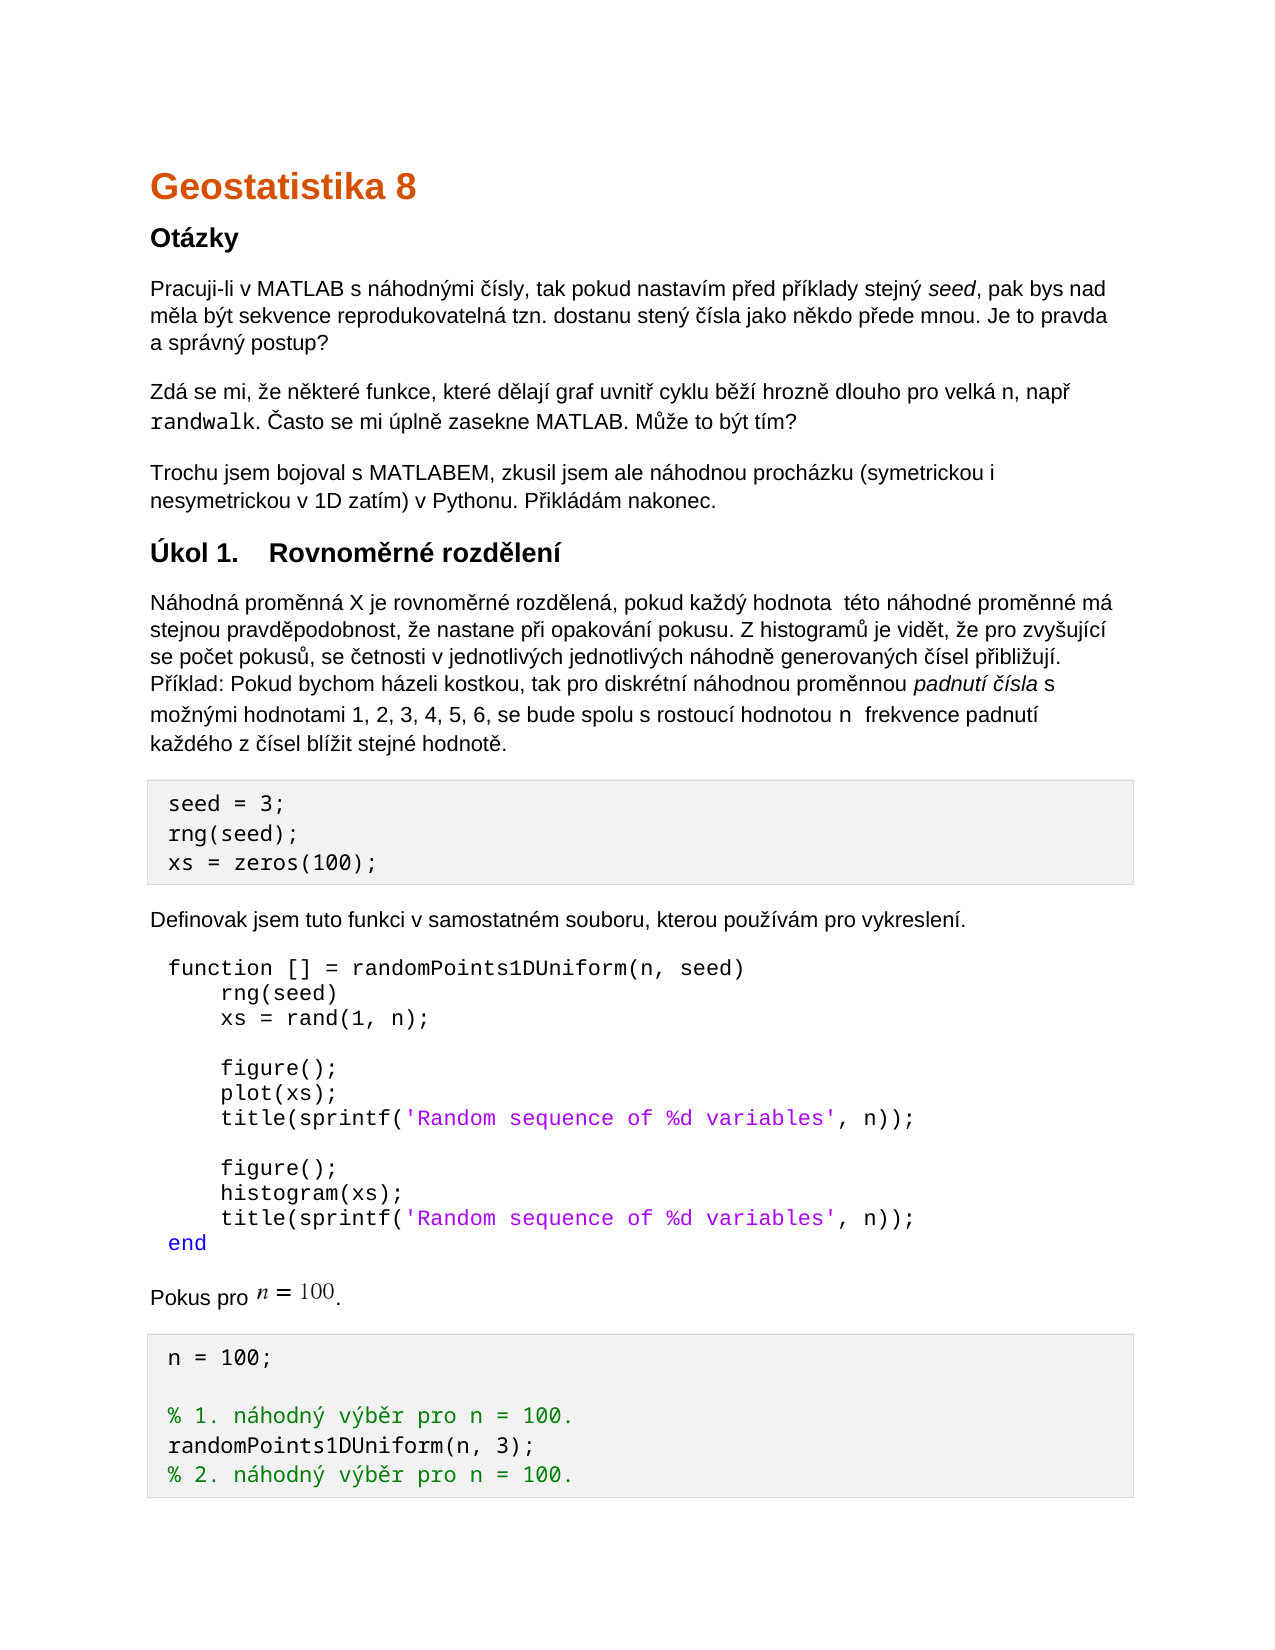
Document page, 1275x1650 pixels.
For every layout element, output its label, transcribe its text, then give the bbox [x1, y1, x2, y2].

text % 1. náhodný výběr pro n = 100. [148, 1392, 1133, 1421]
subtitle Otázky [150, 222, 1125, 253]
text Náhodná proměnná X je rovnoměrné rozdělená, pokud každý hodnota této náhodné proměnné má stejnou pravděpodobnost, že nastane při opakování pokusu. Z histogramů je vidět, že pro zvyšující se počet pokusů, se četnosti v jednotlivých jednotlivých náhodně generovaných čísel přibližují. Příklad: Pokud bychom házeli kostkou, tak pro diskrétní náhodnou proměnnou padnutí čísla s možnými hodnotami 1, 2, 3, 4, 5, 6, se bude spolu s rostoucí hodnotou n frekvence padnutí každého z čísel blížit stejné hodnotě. [150, 590, 1125, 756]
text randomPoints1DUniform(n, 3); [148, 1421, 1133, 1450]
text Pokus pro . [150, 1278, 1125, 1309]
text Definovak jsem tuto funkci v samostatném souboru, kterou používám pro vykreslení. [150, 907, 1125, 932]
text n = 100; [148, 1335, 1133, 1363]
text % 2. náhodný výběr pro n = 100. [148, 1450, 1133, 1497]
text rng(seed); [148, 809, 1133, 838]
text Trochu jsem bojoval s MATLABEM, zkusil jsem ale náhodnou procházku (symetrickou i nesymetrickou v 1D zatím) v Pythonu. Přikládám nakonec. [150, 460, 1125, 513]
text seed = 3; [148, 781, 1133, 809]
title Geostatistika 8 [150, 164, 1125, 208]
subtitle Úkol 1. Rovnoměrné rozdělení [150, 537, 1125, 568]
text Pracuji-li v MATLAB s náhodnými čísly, tak pokud nastavím před příklady stejný seed, pak bys nad měla být sekvence reprodukovatelná tzn. dostanu stený čísla jako někdo přede mnou. Je to pravda a správný postup? [150, 275, 1125, 355]
text Zdá se mi, že některé funkce, které dělají graf uvnitř cyklu běží hrozně dlouho pro velká n, např randwalk. Často se mi úplně zasekne MATLAB. Může to být tím? [150, 379, 1125, 436]
picture [254, 1277, 336, 1305]
text xs = zeros(100); [148, 838, 1133, 884]
